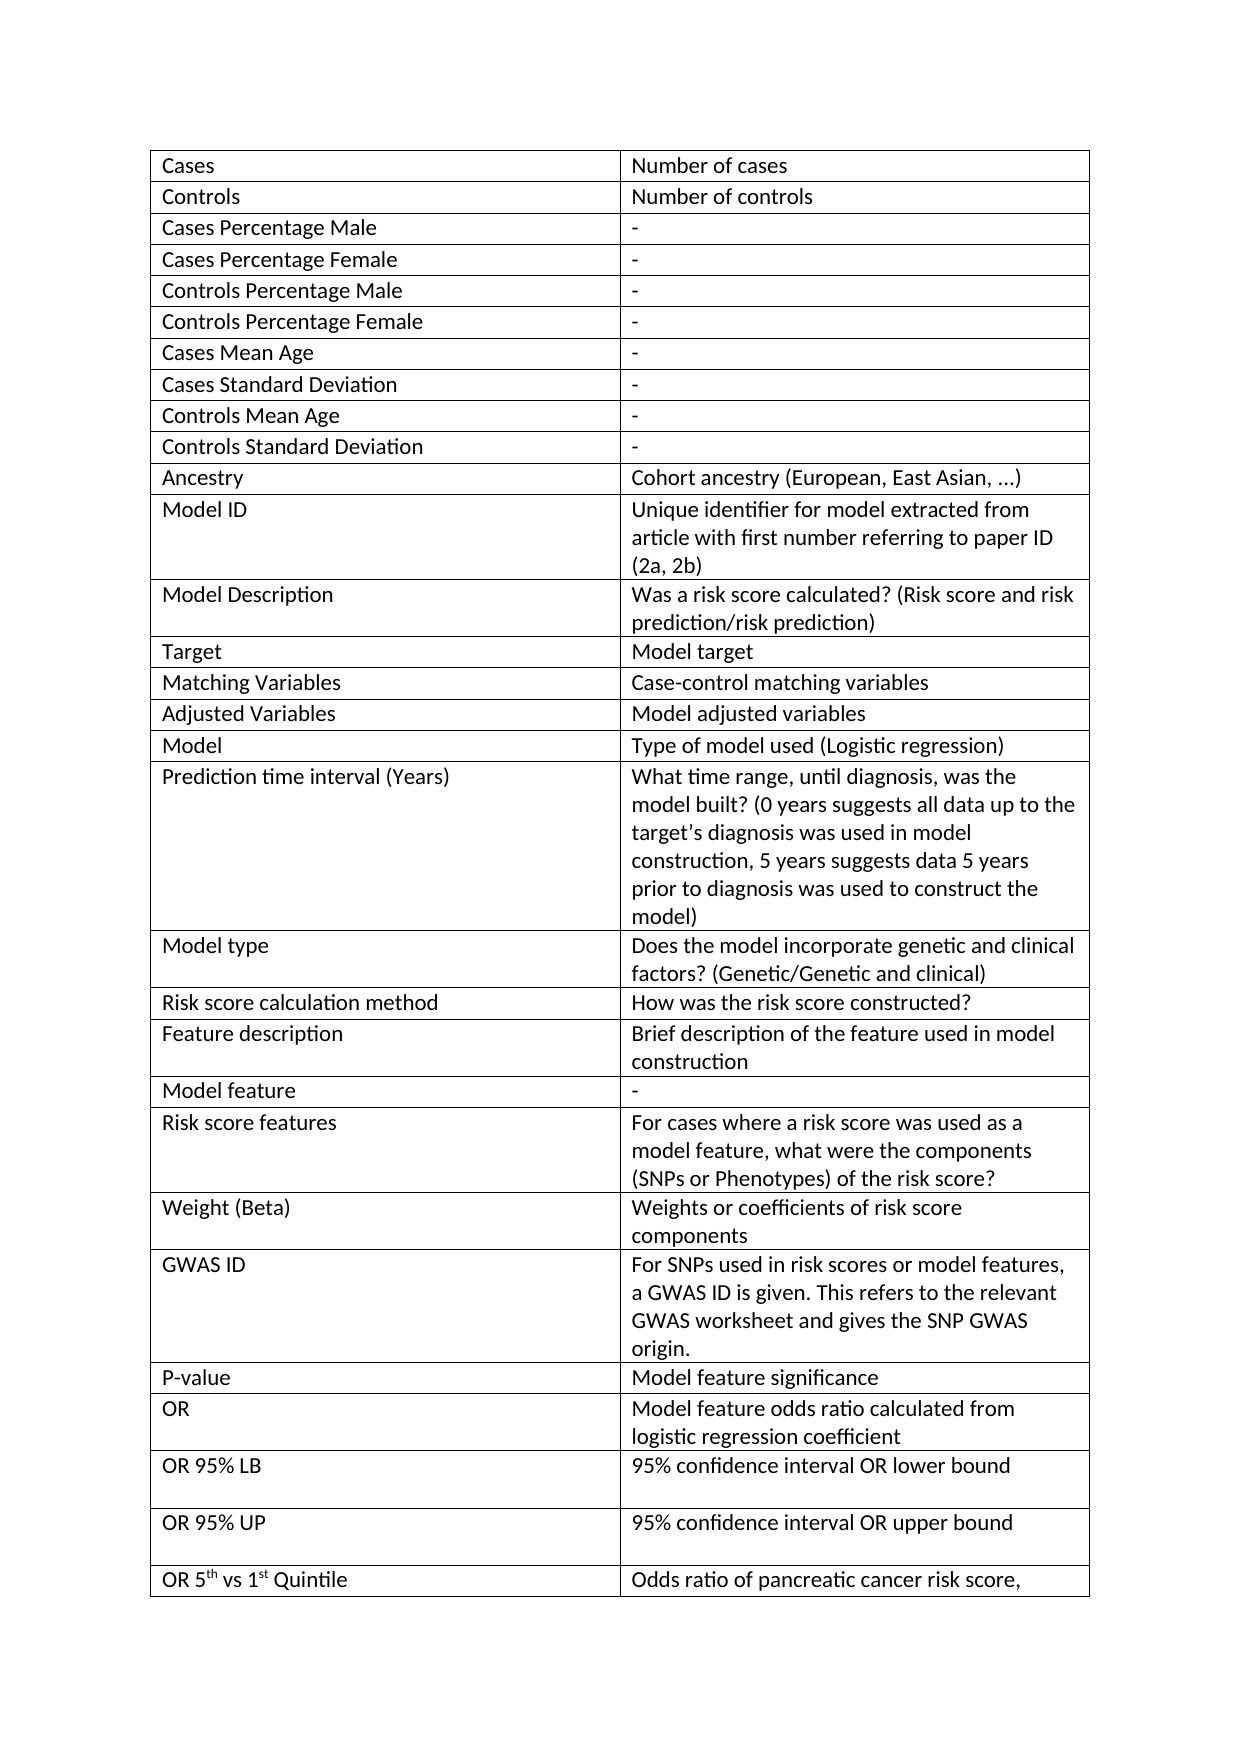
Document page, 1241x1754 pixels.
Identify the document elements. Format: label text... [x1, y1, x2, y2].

table_cell Cases Standard Deviation [151, 370, 620, 400]
table_cell Case-control matching variables [621, 668, 1089, 698]
table_cell Model [151, 731, 620, 761]
table_cell Risk score calculation method [151, 988, 620, 1018]
table_cell Number of controls [621, 182, 1089, 212]
table_cell 95% confidence interval OR upper bound [621, 1509, 1089, 1564]
table_cell Controls Percentage Female [151, 307, 620, 337]
table_cell OR [151, 1394, 620, 1450]
table_cell OR 95% UP [151, 1509, 620, 1564]
table_cell P-value [151, 1363, 620, 1393]
table_cell Cases Mean Age [151, 339, 620, 369]
table_cell - [621, 432, 1089, 462]
table_cell Number of cases [621, 151, 1089, 181]
table_cell Was a risk score calculated? (Risk score and risk prediction/risk prediction) [621, 580, 1089, 636]
table_cell Ancestry [151, 464, 620, 494]
table_cell Model Description [151, 580, 620, 636]
table_cell Controls [151, 182, 620, 212]
table_cell Odds ratio of pancreatic cancer risk score, comparing high risk (5th quintile) vs low risk (1st quintile) participants [621, 1566, 1089, 1596]
table_cell - [621, 370, 1089, 400]
table_cell Model adjusted variables [621, 700, 1089, 730]
table_cell Cases Percentage Female [151, 245, 620, 275]
table_cell - [621, 307, 1089, 337]
table_cell GWAS ID [151, 1250, 620, 1362]
table_cell - [621, 276, 1089, 306]
table_cell - [621, 214, 1089, 244]
table_cell Controls Percentage Male [151, 276, 620, 306]
table_cell Risk score features [151, 1108, 620, 1192]
table_cell - [621, 245, 1089, 275]
table_cell Cohort ancestry (European, East Asian, ...) [621, 464, 1089, 494]
table_cell - [621, 401, 1089, 431]
table_cell Model ID [151, 495, 620, 579]
table_cell Cases [151, 151, 620, 181]
table_cell Weight (Beta) [151, 1193, 620, 1249]
table_cell Matching Variables [151, 668, 620, 698]
table_cell Unique identifier for model extracted from article with first number referring to paper ID (2a, 2b) [621, 495, 1089, 579]
table_cell For SNPs used in risk scores or model features, a GWAS ID is given. This refers to the relevant GWAS worksheet and gives the SNP GWAS origin. [621, 1250, 1089, 1362]
table_cell 95% confidence interval OR lower bound [621, 1451, 1089, 1507]
table_cell Feature description [151, 1020, 620, 1076]
table_cell OR 5th vs 1st Quintile [151, 1566, 620, 1596]
table_cell Adjusted Variables [151, 700, 620, 730]
table_cell - [621, 339, 1089, 369]
table_cell Type of model used (Logistic regression) [621, 731, 1089, 761]
table_cell What time range, until diagnosis, was the model built? (0 years suggests all data up to the target’s diagnosis was used in model construction, 5 years suggests data 5 years prior to diagnosis was used to construct the model) [621, 762, 1089, 930]
table_cell Controls Mean Age [151, 401, 620, 431]
table_cell Prediction time interval (Years) [151, 762, 620, 930]
table_cell Brief description of the feature used in model construction [621, 1020, 1089, 1076]
table_cell - [621, 1077, 1089, 1107]
table_cell Model feature [151, 1077, 620, 1107]
table_cell Controls Standard Deviation [151, 432, 620, 462]
table_cell How was the risk score constructed? [621, 988, 1089, 1018]
table_cell Weights or coefficients of risk score components [621, 1193, 1089, 1249]
table_cell Cases Percentage Male [151, 214, 620, 244]
table_cell Model feature significance [621, 1363, 1089, 1393]
table_cell Target [151, 637, 620, 667]
table_cell Does the model incorporate genetic and clinical factors? (Genetic/Genetic and clinical) [621, 931, 1089, 987]
table_cell OR 95% LB [151, 1451, 620, 1507]
table_cell Model type [151, 931, 620, 987]
table_cell For cases where a risk score was used as a model feature, what were the components (SNPs or Phenotypes) of the risk score? [621, 1108, 1089, 1192]
table_cell Model target [621, 637, 1089, 667]
table_cell Model feature odds ratio calculated from logistic regression coefficient [621, 1394, 1089, 1450]
